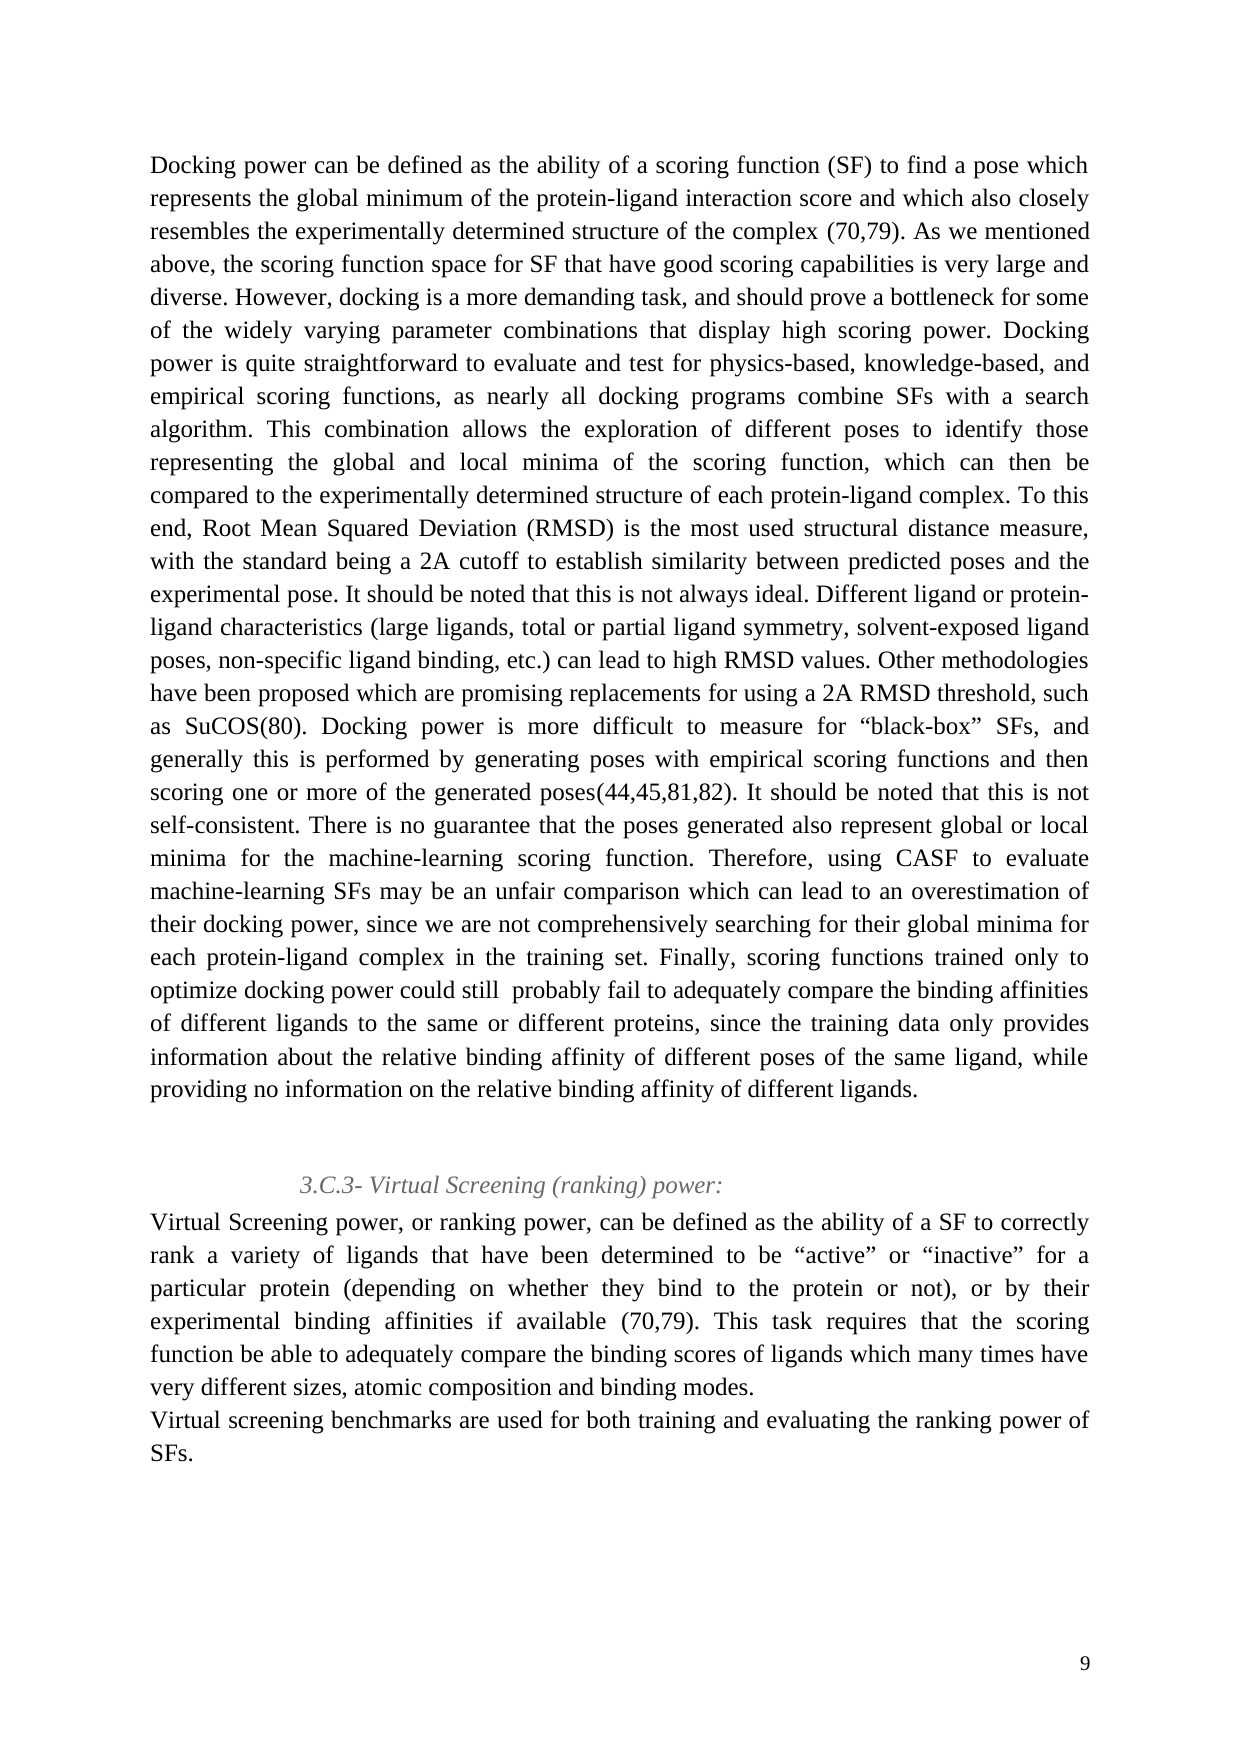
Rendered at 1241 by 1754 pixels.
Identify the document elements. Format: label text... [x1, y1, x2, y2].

text Virtual Screening power, or ranking power, can be defined as the ability of a SF to correctly rank a variety of ligands that have been determined to be “active” or “inactive” for a particular protein (depending on whether they bind to the protein or not), or by their experimental binding affinities if available (70,79). This task requires that the scoring function be able to adequately compare the binding scores of ligands which many times have very different sizes, atomic composition and binding modes. [150, 1207, 1090, 1401]
subtitle 3.C.3- Virtual Screening (ranking) power: [150, 1170, 1090, 1198]
text Docking power can be defined as the ability of a scoring function (SF) to find a pose which represents the global minimum of the protein-ligand interaction score and which also closely resembles the experimentally determined structure of the complex (70,79). As we mentioned above, the scoring function space for SF that have good scoring capabilities is very large and diverse. However, docking is a more demanding task, and should prove a bottleneck for some of the widely varying parameter combinations that display high scoring power. Docking power is quite straightforward to evaluate and test for physics-based, knowledge-based, and empirical scoring functions, as nearly all docking programs combine SFs with a search algorithm. This combination allows the exploration of different poses to identify those representing the global and local minima of the scoring function, which can then be compared to the experimentally determined structure of each protein-ligand complex. To this end, Root Mean Squared Deviation (RMSD) is the most used structural distance measure, with the standard being a 2A cutoff to establish similarity between predicted poses and the experimental pose. It should be noted that this is not always ideal. Different ligand or protein-ligand characteristics (large ligands, total or partial ligand symmetry, solvent-exposed ligand poses, non-specific ligand binding, etc.) can lead to high RMSD values. Other methodologies have been proposed which are promising replacements for using a 2A RMSD threshold, such as SuCOS(80). Docking power is more difficult to measure for “black-box” SFs, and generally this is performed by generating poses with empirical scoring functions and then scoring one or more of the generated poses(44,45,81,82). It should be noted that this is not self-consistent. There is no guarantee that the poses generated also represent global or local minima for the machine-learning scoring function. Therefore, using CASF to evaluate machine-learning SFs may be an unfair comparison which can lead to an overestimation of their docking power, since we are not comprehensively searching for their global minima for each protein-ligand complex in the training set. Finally, scoring functions trained only to optimize docking power could still probably fail to adequately compare the binding affinities of different ligands to the same or different proteins, since the training data only provides information about the relative binding affinity of different poses of the same ligand, while providing no information on the relative binding affinity of different ligands. [150, 150, 1090, 1103]
text Virtual screening benchmarks are used for both training and evaluating the ranking power of SFs. [150, 1405, 1090, 1467]
